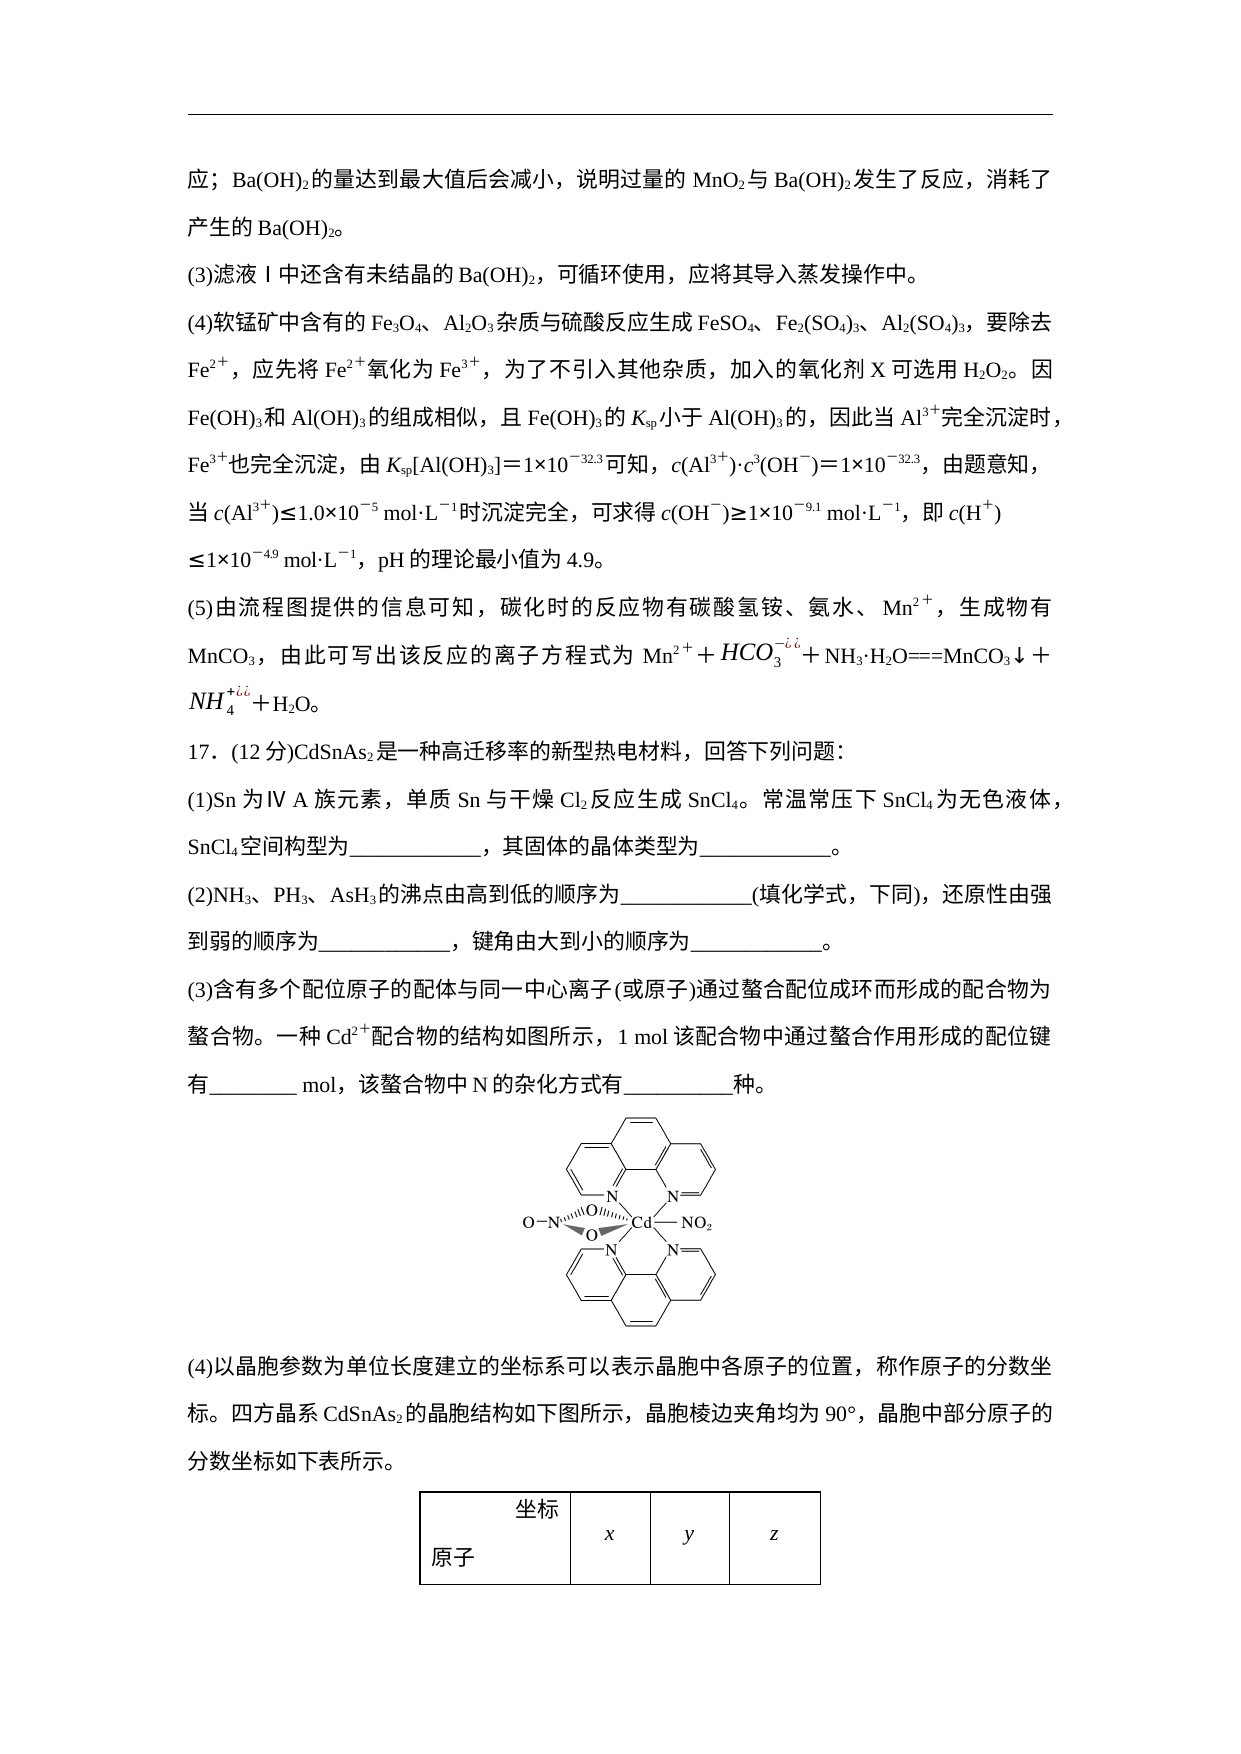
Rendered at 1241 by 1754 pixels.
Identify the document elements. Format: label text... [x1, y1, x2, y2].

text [187, 162, 1053, 241]
table_header x [571, 1493, 650, 1584]
text 17．(12分)CdSnAs2是一种高迁移率的新型热电材料，回答下列问题： [187, 734, 1053, 766]
text (2)NH3、PH3、AsH3的沸点由高到低的顺序为____________(填化学式，下同)，还原性由强到弱的顺序为____________，键角由大到小的顺序为____________。 [187, 877, 1053, 956]
text (4)软锰矿中含有的Fe3O4、Al2O3杂质与硫酸反应生成FeSO4、Fe2(SO4)3、Al2(SO4)3，要除去Fe2＋，应先将Fe2＋氧化为Fe3＋，为了不引入其他杂质，加入的氧化剂X可选用H2O2。因Fe(OH)3和Al(OH)3的组成相似，且Fe(OH)3的Ksp小于Al(OH)3的，因此当Al3＋完全沉淀时，Fe3＋也完全沉淀，由Ksp[Al(OH)3]＝1×10－32.3可知，c(Al3＋)·c3(OH－)＝1×10－32.3，由题意知，当c(Al3＋)≤1.0×10－5 mol·L－1时沉淀完全，可求得c(OH－)≥1×10－9.1 mol·L－1，即c(H＋) [187, 304, 1053, 526]
text (5)由流程图提供的信息可知，碳化时的反应物有碳酸氢铵、氨水、Mn2＋，生成物有MnCO3，由此可写出该反应的离子方程式为Mn2＋＋＋NH3·H2O===MnCO3↓＋＋H2O。 [187, 590, 1053, 718]
table_header z [730, 1493, 820, 1584]
picture [516, 1114, 724, 1334]
text (3)滤液Ⅰ中还含有未结晶的Ba(OH)2，可循环使用，应将其导入蒸发操作中。 [187, 257, 1053, 289]
table_header 坐标 原子 [421, 1493, 570, 1584]
text ≤1×10－4.9 mol·L－1，pH的理论最小值为4.9。 [187, 542, 1053, 574]
text (1)Sn为ⅣA族元素，单质Sn与干燥Cl2反应生成SnCl4。常温常压下SnCl4为无色液体，SnCl4空间构型为____________，其固体的晶体类型为____________。 [187, 782, 1053, 861]
text (4)以晶胞参数为单位长度建立的坐标系可以表示晶胞中各原子的位置，称作原子的分数坐标。四方晶系CdSnAs2的晶胞结构如下图所示，晶胞棱边夹角均为90°，晶胞中部分原子的分数坐标如下表所示。 [187, 1349, 1053, 1476]
table_header y [651, 1493, 729, 1584]
text (3)含有多个配位原子的配体与同一中心离子(或原子)通过螯合配位成环而形成的配合物为螯合物。一种Cd2＋配合物的结构如图所示，1 mol该配合物中通过螯合作用形成的配位键有________ mol，该螯合物中N的杂化方式有__________种。 [187, 972, 1053, 1098]
